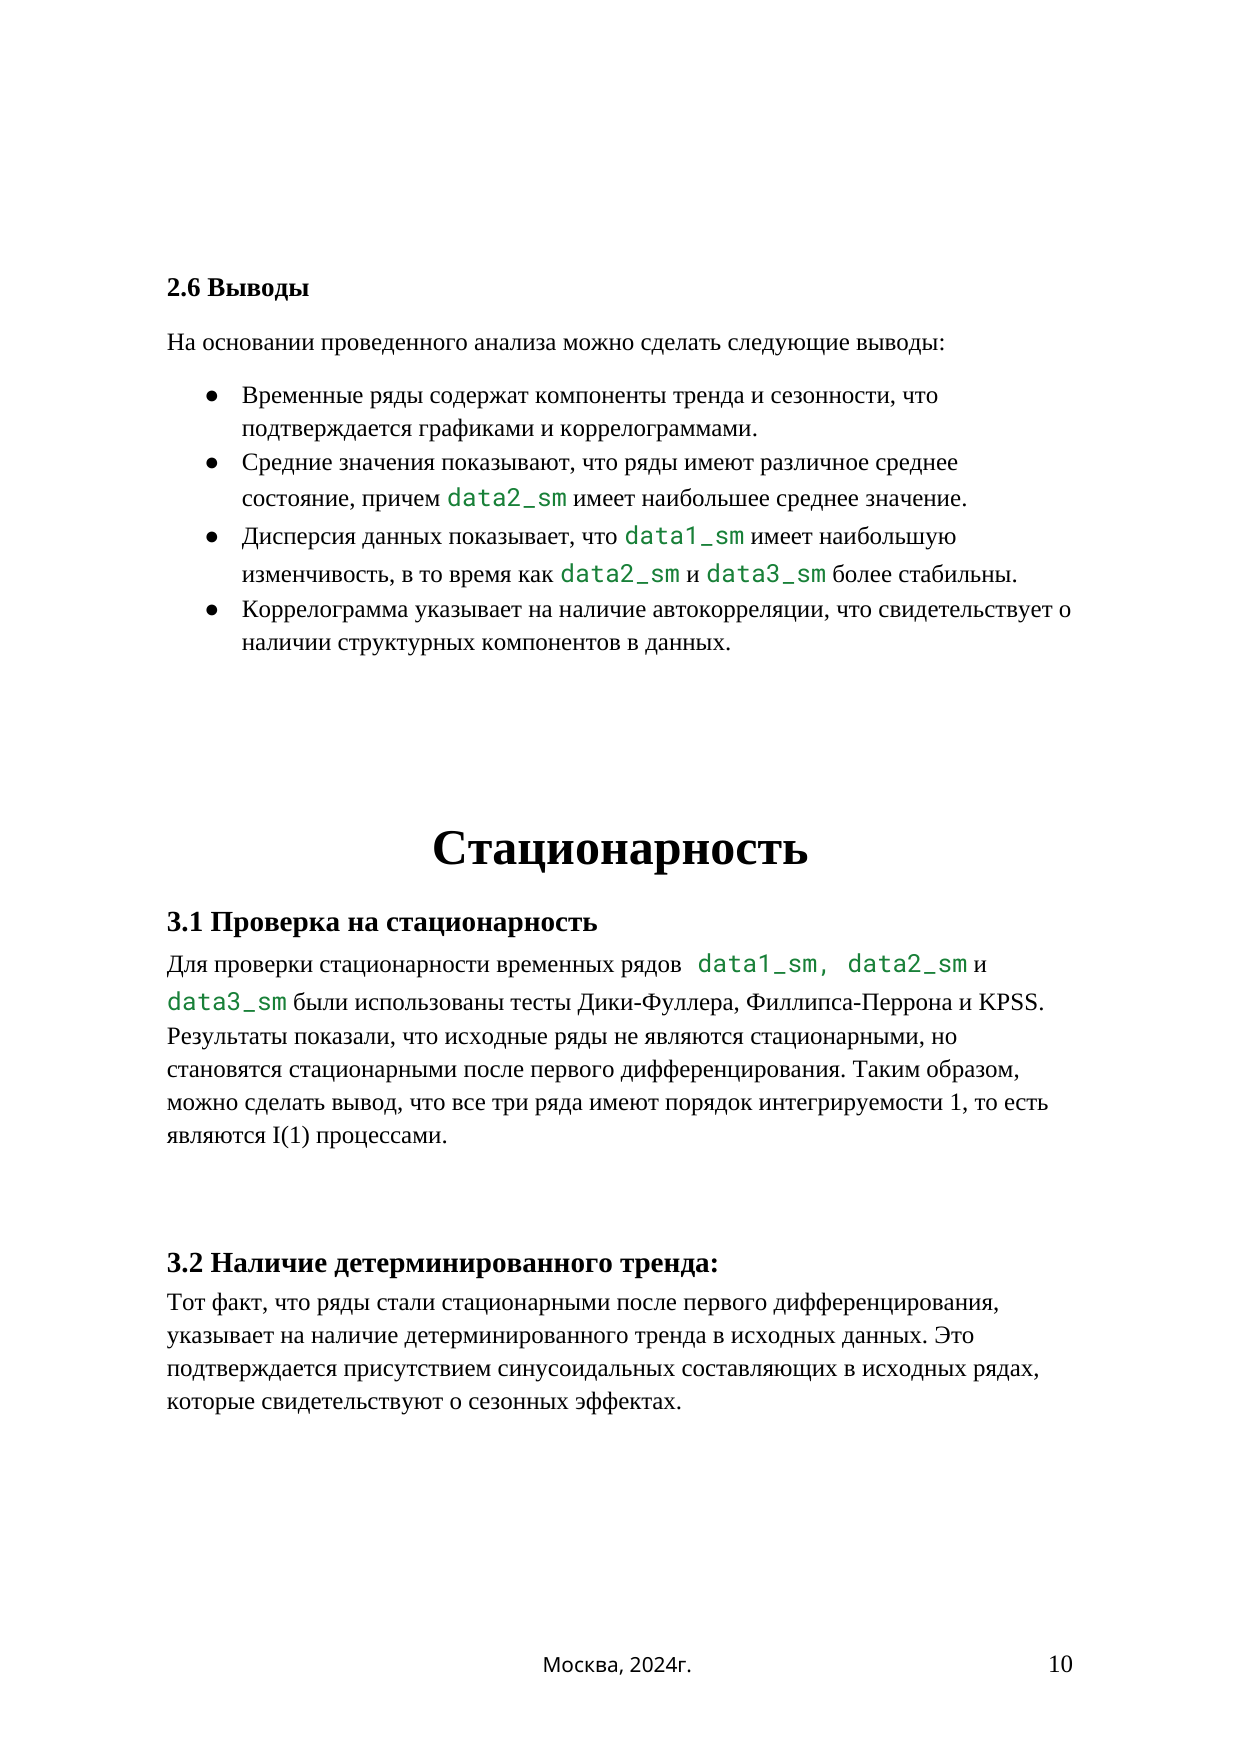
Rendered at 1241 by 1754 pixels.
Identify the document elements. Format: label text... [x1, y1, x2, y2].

text Тот факт, что ряды стали стационарными после первого дифференцирования, указывает на наличие детерминированного тренда в исходных данных. Это подтверждается присутствием синусоидальных составляющих в исходных рядах, которые свидетельствуют о сезонных эффектах. [167, 1287, 1073, 1415]
subtitle Стационарность [167, 817, 1073, 875]
subtitle 3.1 Проверка на стационарность [167, 904, 1073, 938]
list Дисперсия данных показывает, что data1_sm имеет наибольшую изменчивость, в то время как data2_sm и data3_sm более стабильны. [204, 518, 1073, 589]
subtitle 2.6 Выводы [167, 271, 1073, 302]
list Временные ряды содержат компоненты тренда и сезонности, что подтверждается графиками и коррелограммами. [204, 381, 1073, 442]
subtitle 3.2 Наличие детерминированного тренда: [167, 1245, 1073, 1279]
list Коррелограмма указывает на наличие автокорреляции, что свидетельствует о наличии структурных компонентов в данных. [204, 594, 1073, 656]
text Для проверки стационарности временных рядов data1_sm, data2_sm и data3_sm были использованы тесты Дики-Фуллера, Филлипса-Перрона и KPSS. Результаты показали, что исходные ряды не являются стационарными, но становятся стационарными после первого дифференцирования. Таким образом, можно сделать вывод, что все три ряда имеют порядок интегрируемости 1, то есть являются I(1) процессами. [167, 946, 1073, 1149]
text На основании проведенного анализа можно сделать следующие выводы: [167, 327, 1073, 356]
list Средние значения показывают, что ряды имеют различное среднее состояние, причем data2_sm имеет наибольшее среднее значение. [204, 447, 1073, 513]
